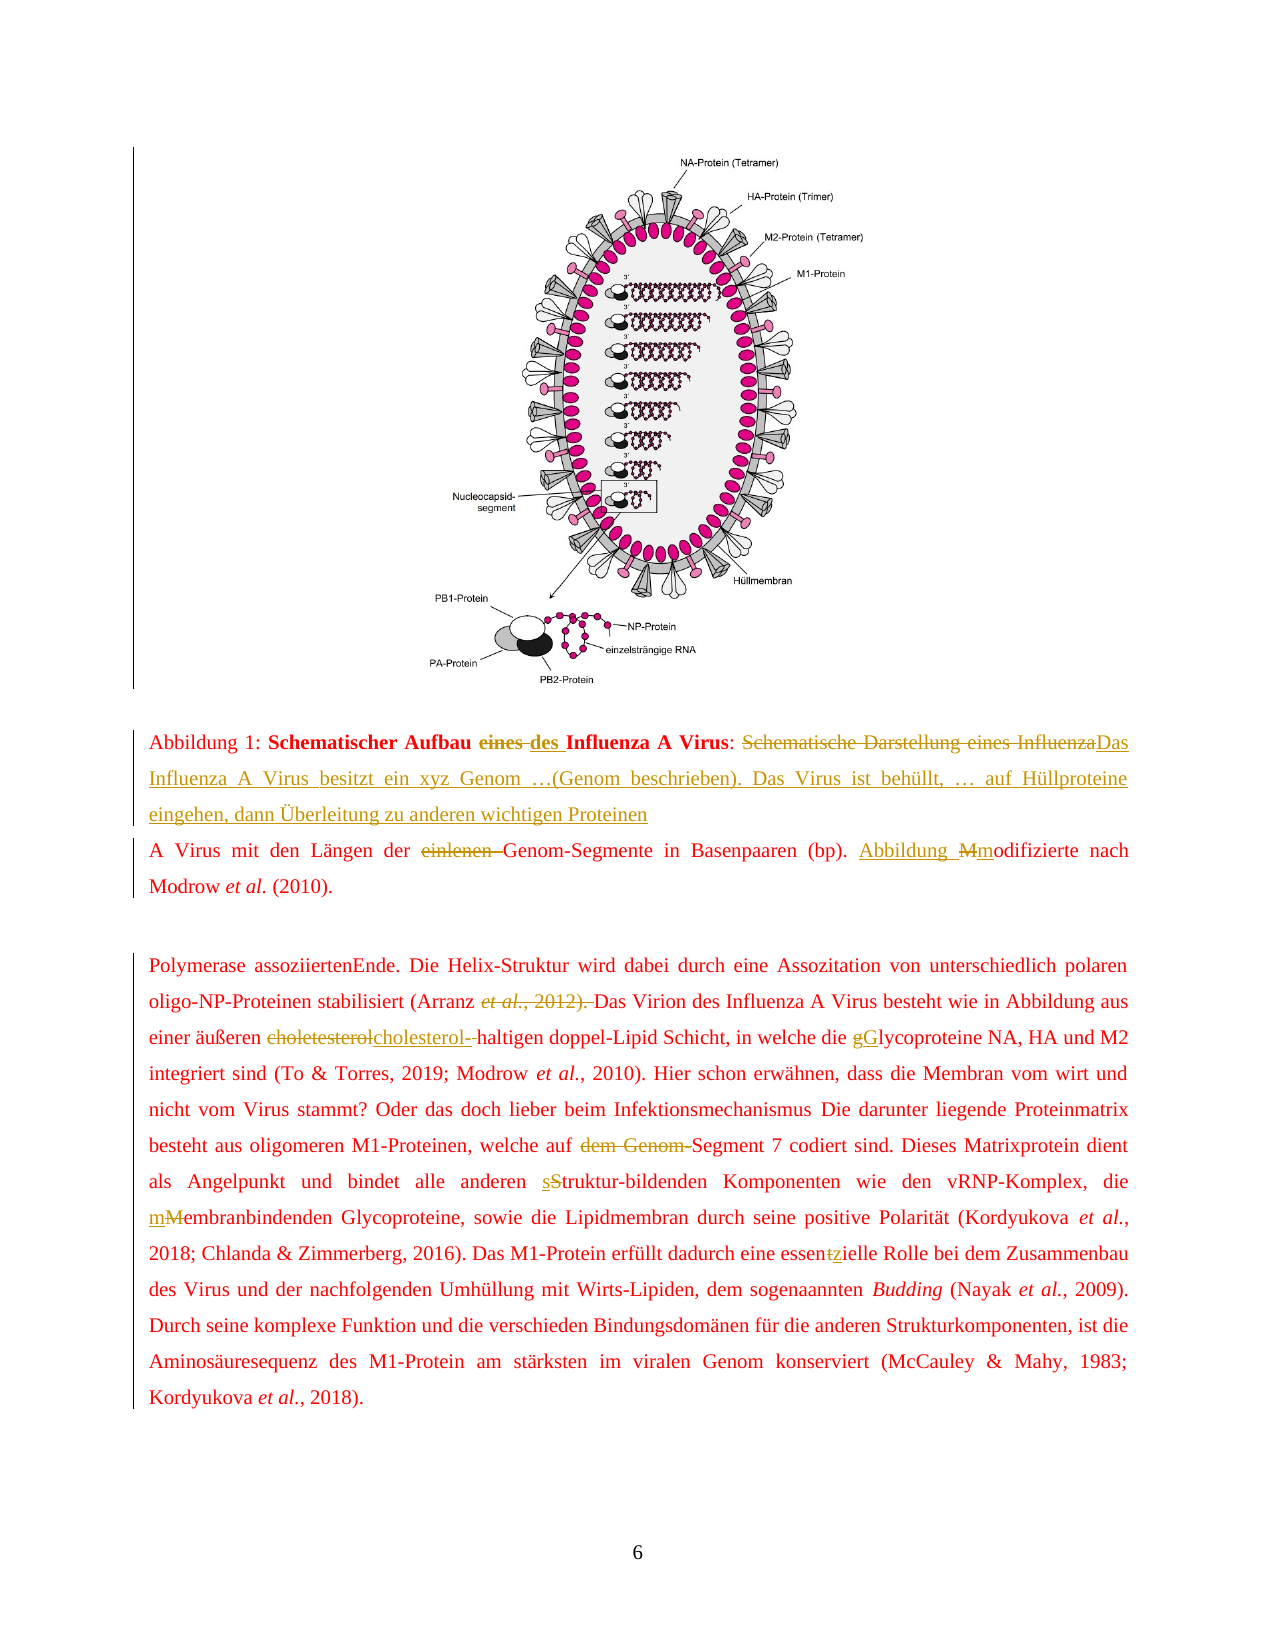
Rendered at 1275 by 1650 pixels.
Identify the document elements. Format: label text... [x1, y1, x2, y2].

text Genom-Segmente in Basenpaaren (bp). odifizierte nach Modrow et al. (2010). [148, 838, 1129, 898]
picture [398, 146, 877, 689]
text Abbildung 1: Schematischer Aufbau Influenza A Virus: [148, 730, 1129, 826]
text Das Virion des Influenza A Virus besteht wie in Abbildung aus einer äußeren haltigen doppel-Lipid Schicht, in welche die lycoproteine NA, HA und M2 integriert sind (To & Torres, 2019; Modrow et al., 2010). Hier schon erwähnen, dass die Membran vom wirt und nicht vom Virus stammt? Oder das doch lieber beim Infektionsmechanismus Die darunter liegende Proteinmatrix besteht aus oligomeren M1-Proteinen, welche auf Segment 7 codiert sind. Dieses Matrixprotein dient als Angelpunkt und bindet alle anderen truktur-bildenden Komponenten wie den vRNP-Komplex, die embranbindenden Glycoproteine, sowie die Lipidmembran durch seine positive Polarität (Kordyukova et al., 2018; Chlanda & Zimmerberg, 2016). Das M1-Protein erfüllt dadurch eine essenielle Rolle bei dem Zusammenbau des Virus und der nachfolgenden Umhüllung mit Wirts-Lipiden, dem sogenaannten Budding (Nayak et al., 2009). Durch seine komplexe Funktion und die verschieden Bindungsdomänen für die anderen Strukturkomponenten, ist die Aminosäuresequenz des M1-Protein am stärksten im viralen Genom konserviert (McCauley & Mahy, 1983; Kordyukova et al., 2018). [148, 953, 1129, 1409]
